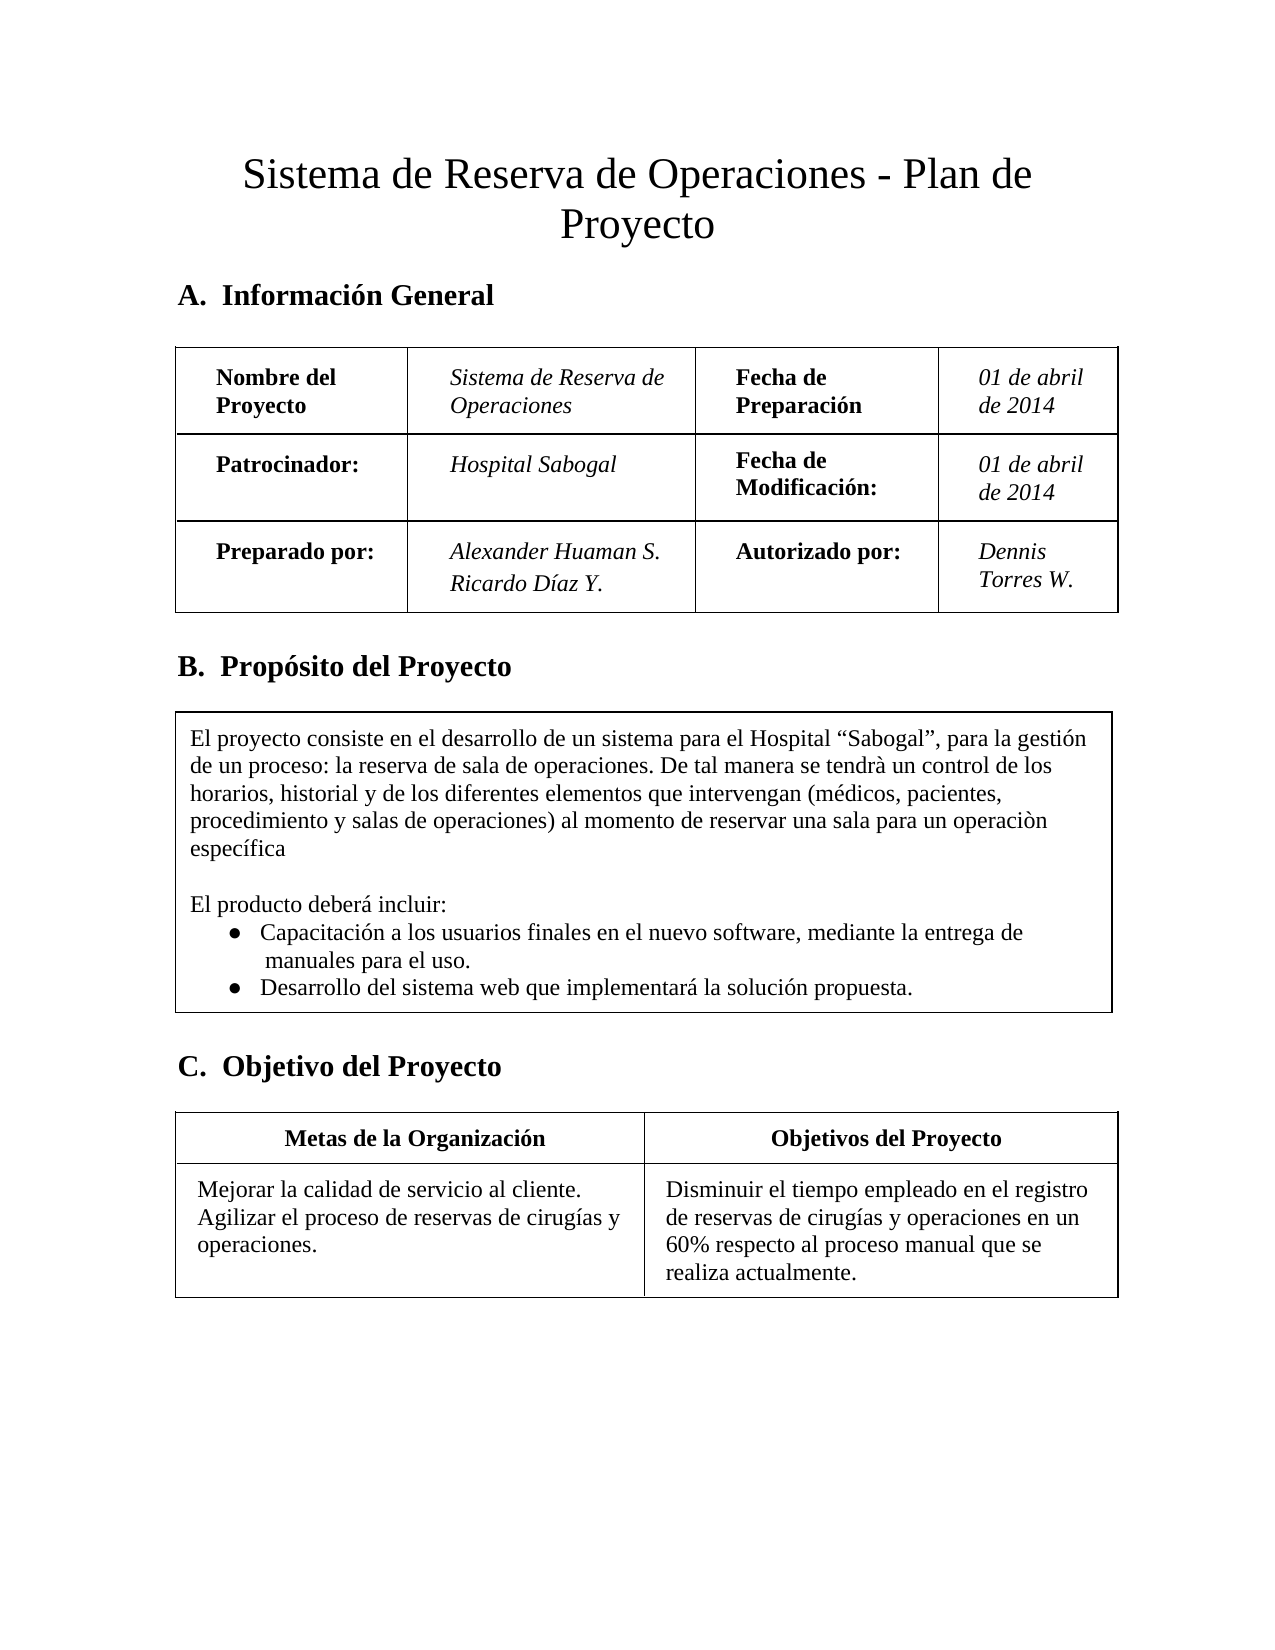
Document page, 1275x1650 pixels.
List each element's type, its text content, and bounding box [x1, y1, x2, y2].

table_header Sistema de Reserva de Operaciones [408, 348, 695, 433]
table_header Fecha de Preparación [696, 348, 938, 433]
table_header Metas de la Organización [176, 1113, 644, 1162]
table_header Objetivos del Proyecto [645, 1113, 1117, 1162]
table_cell Fecha de Modificación: [696, 435, 938, 520]
table_cell Hospital Sabogal [408, 435, 695, 520]
text C. Objetivo del Proyecto [177, 1048, 1098, 1083]
table_cell Alexander Huaman S. Ricardo Díaz Y. [408, 522, 695, 611]
text Sistema de Reserva de Operaciones - Plan de Proyecto [177, 148, 1098, 248]
table_cell Autorizado por: [696, 522, 938, 611]
table_cell Dennis Torres W. [939, 522, 1117, 611]
table_header El proyecto consiste en el desarrollo de un sistema para el Hospital “Sabogal”, para la gestión de un proceso: la reserva de sala de operaciones. De tal manera se tendrà un control de los horarios, historial y de los diferentes elementos que intervengan (médicos, pacientes, procedimiento y salas de operaciones) al momento de reservar una sala para un operaciòn específica El producto deberá incluir: ● Capacitación a los usuarios finales en el nuevo software, mediante la entrega de manuales para el uso. ● Desarrollo del sistema web que implementará la solución propuesta. [176, 713, 1111, 1012]
text B. Propósito del Proyecto [177, 648, 1098, 682]
text A. Información General [177, 277, 1098, 312]
table_header Nombre del Proyecto [176, 348, 407, 433]
table_cell Patrocinador: [176, 434, 407, 520]
table_header 01 de abril de 2014 [939, 348, 1117, 433]
table_cell 01 de abril de 2014 [939, 435, 1117, 520]
table_cell Disminuir el tiempo empleado en el registro de reservas de cirugías y operaciones en un 60% respecto al proceso manual que se realiza actualmente. [645, 1164, 1117, 1296]
table_cell Mejorar la calidad de servicio al cliente. Agilizar el proceso de reservas de cirugías y operaciones. [176, 1164, 644, 1296]
table_cell Preparado por: [176, 521, 407, 611]
